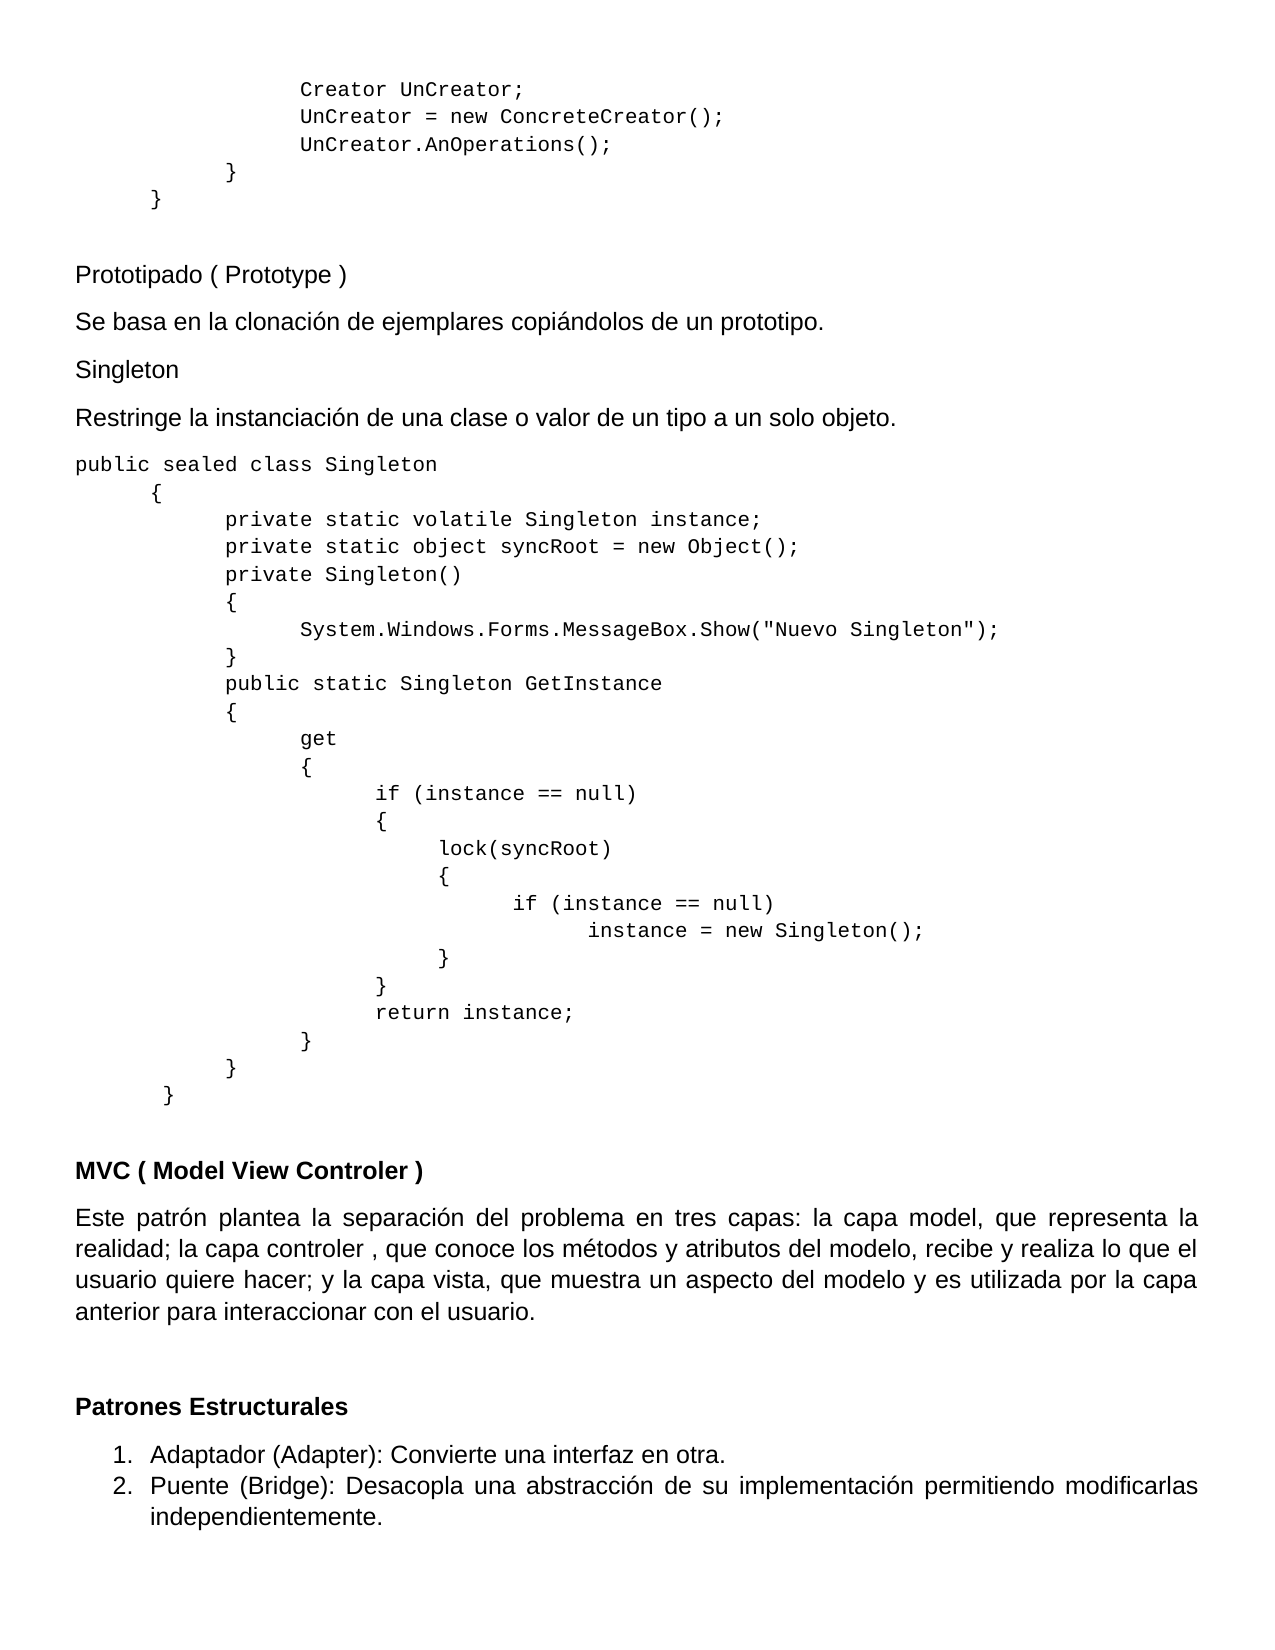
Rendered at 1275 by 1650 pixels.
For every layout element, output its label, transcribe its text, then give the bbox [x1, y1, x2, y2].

text if (instance == null) [75, 779, 1200, 807]
text } [75, 157, 1200, 184]
text UnCreator.AnOperations(); [75, 130, 1200, 157]
text } [75, 642, 1200, 670]
text get [75, 724, 1200, 752]
text } [75, 1053, 1200, 1081]
text Creator UnCreator; [75, 75, 1200, 102]
text { [75, 861, 1200, 889]
text instance = new Singleton(); [75, 916, 1200, 944]
text } [75, 1026, 1200, 1053]
text { [75, 752, 1200, 779]
text Se basa en la clonación de ejemplares copiándolos de un prototipo. [75, 307, 1200, 336]
list Puente (Bridge): Desacopla una abstracción de su implementación permitiendo modificarlas independientemente. [112, 1471, 1200, 1531]
text { [75, 587, 1200, 615]
text Prototipado ( Prototype ) [75, 260, 1200, 288]
text { [75, 478, 1200, 505]
text } [75, 971, 1200, 998]
list Adaptador (Adapter): Convierte una interfaz en otra. [112, 1440, 1200, 1468]
text UnCreator = new ConcreteCreator(); [75, 102, 1200, 130]
text MVC ( Model View Controler ) [75, 1156, 1200, 1184]
text private Singleton() [75, 560, 1200, 587]
text return instance; [75, 998, 1200, 1026]
text public static Singleton GetInstance [75, 670, 1200, 697]
text { [75, 697, 1200, 724]
text } [75, 184, 1200, 212]
text Patrones Estructurales [75, 1392, 1200, 1421]
text Restringe la instanciación de una clase o valor de un tipo a un solo objeto. [75, 403, 1200, 432]
text private static object syncRoot = new Object(); [75, 533, 1200, 560]
text lock(syncRoot) [75, 834, 1200, 861]
text } [75, 1081, 1200, 1108]
text { [75, 807, 1200, 834]
text } [75, 944, 1200, 971]
text if (instance == null) [75, 889, 1200, 916]
text Este patrón plantea la separación del problema en tres capas: la capa model, que representa la realidad; la capa controler , que conoce los métodos y atributos del modelo, recibe y realiza lo que el usuario quiere hacer; y la capa vista, que muestra un aspecto del modelo y es utilizada por la capa anterior para interaccionar con el usuario. [75, 1203, 1200, 1325]
text Singleton [75, 355, 1200, 384]
text System.Windows.Forms.MessageBox.Show("Nuevo Singleton"); [75, 615, 1200, 642]
text private static volatile Singleton instance; [75, 505, 1200, 533]
text public sealed class Singleton [75, 451, 1200, 478]
